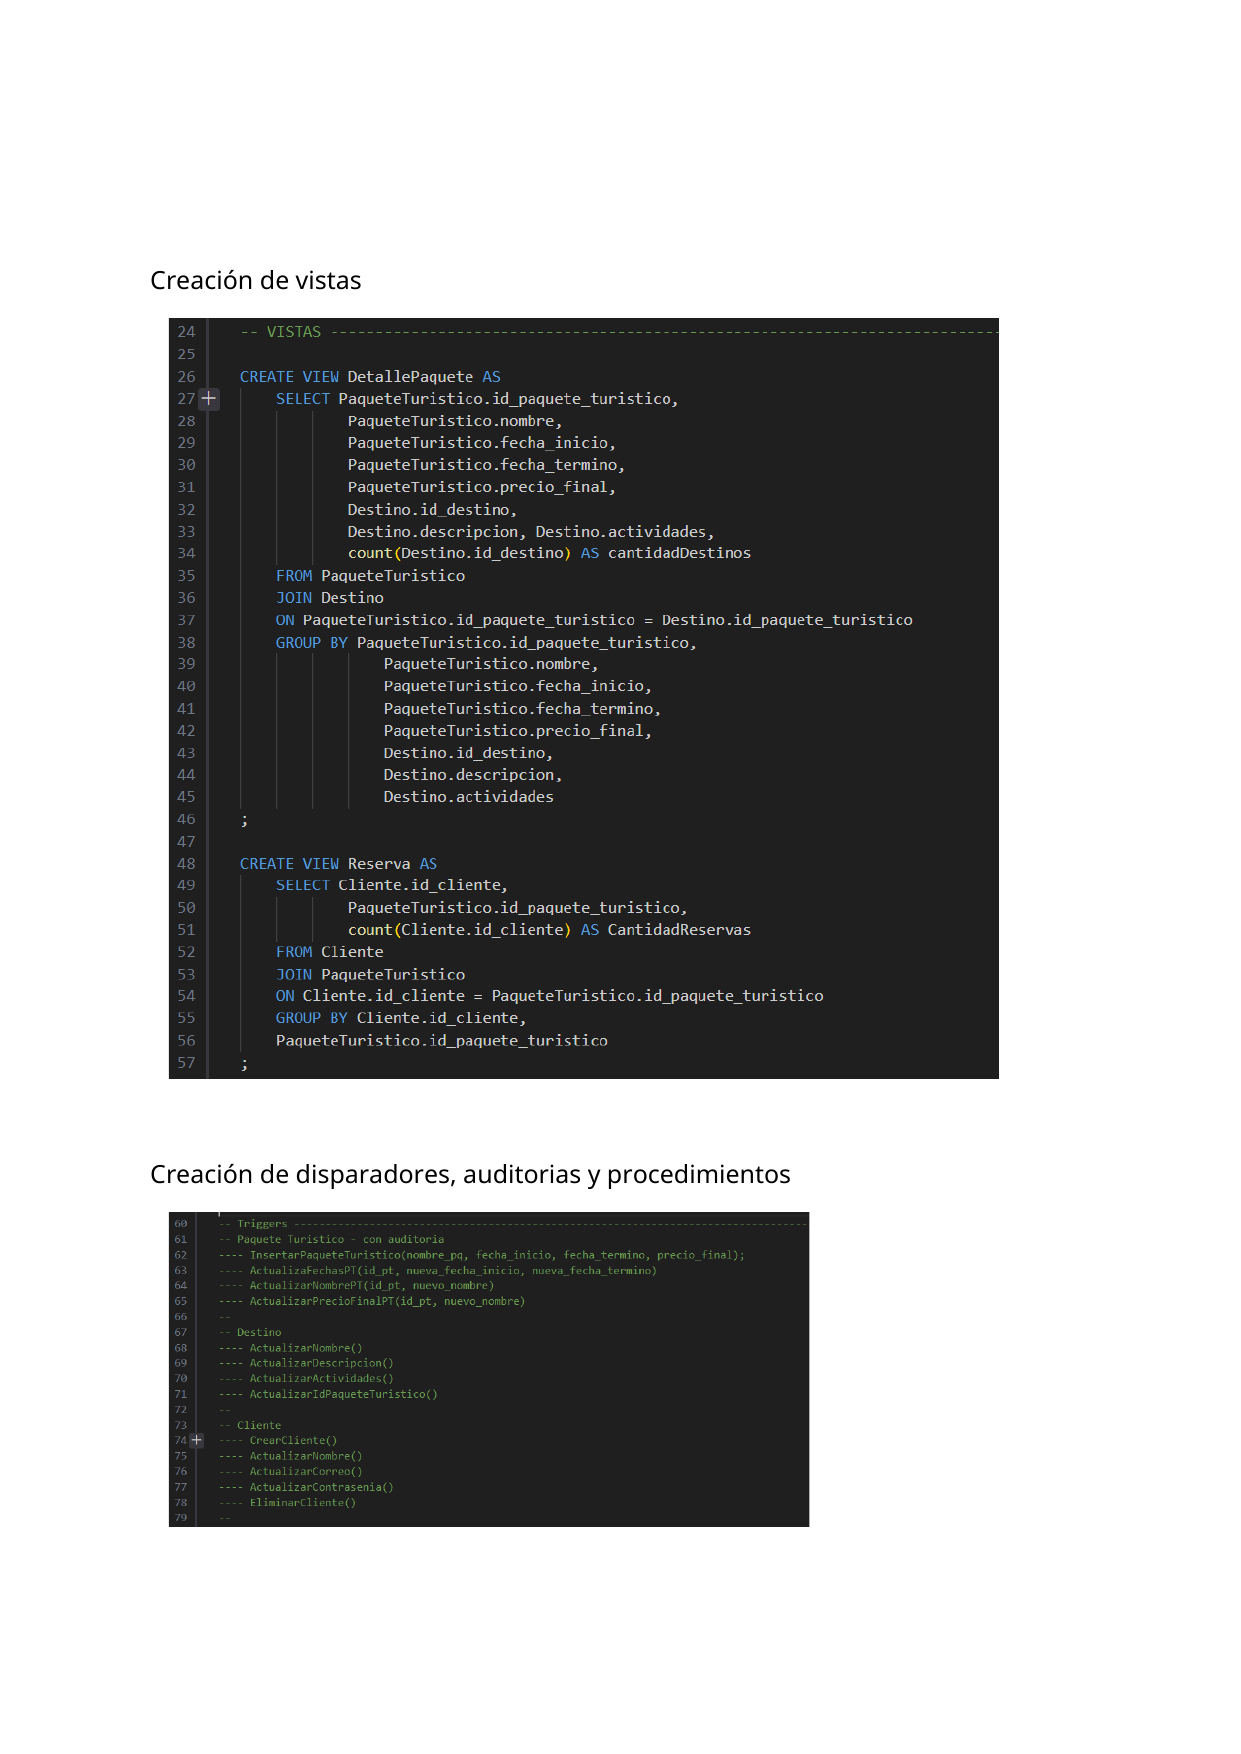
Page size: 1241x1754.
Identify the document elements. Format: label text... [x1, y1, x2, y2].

text Creación de vistas [150, 262, 1090, 296]
text Creación de disparadores, auditorias y procedimientos [150, 1156, 1090, 1190]
